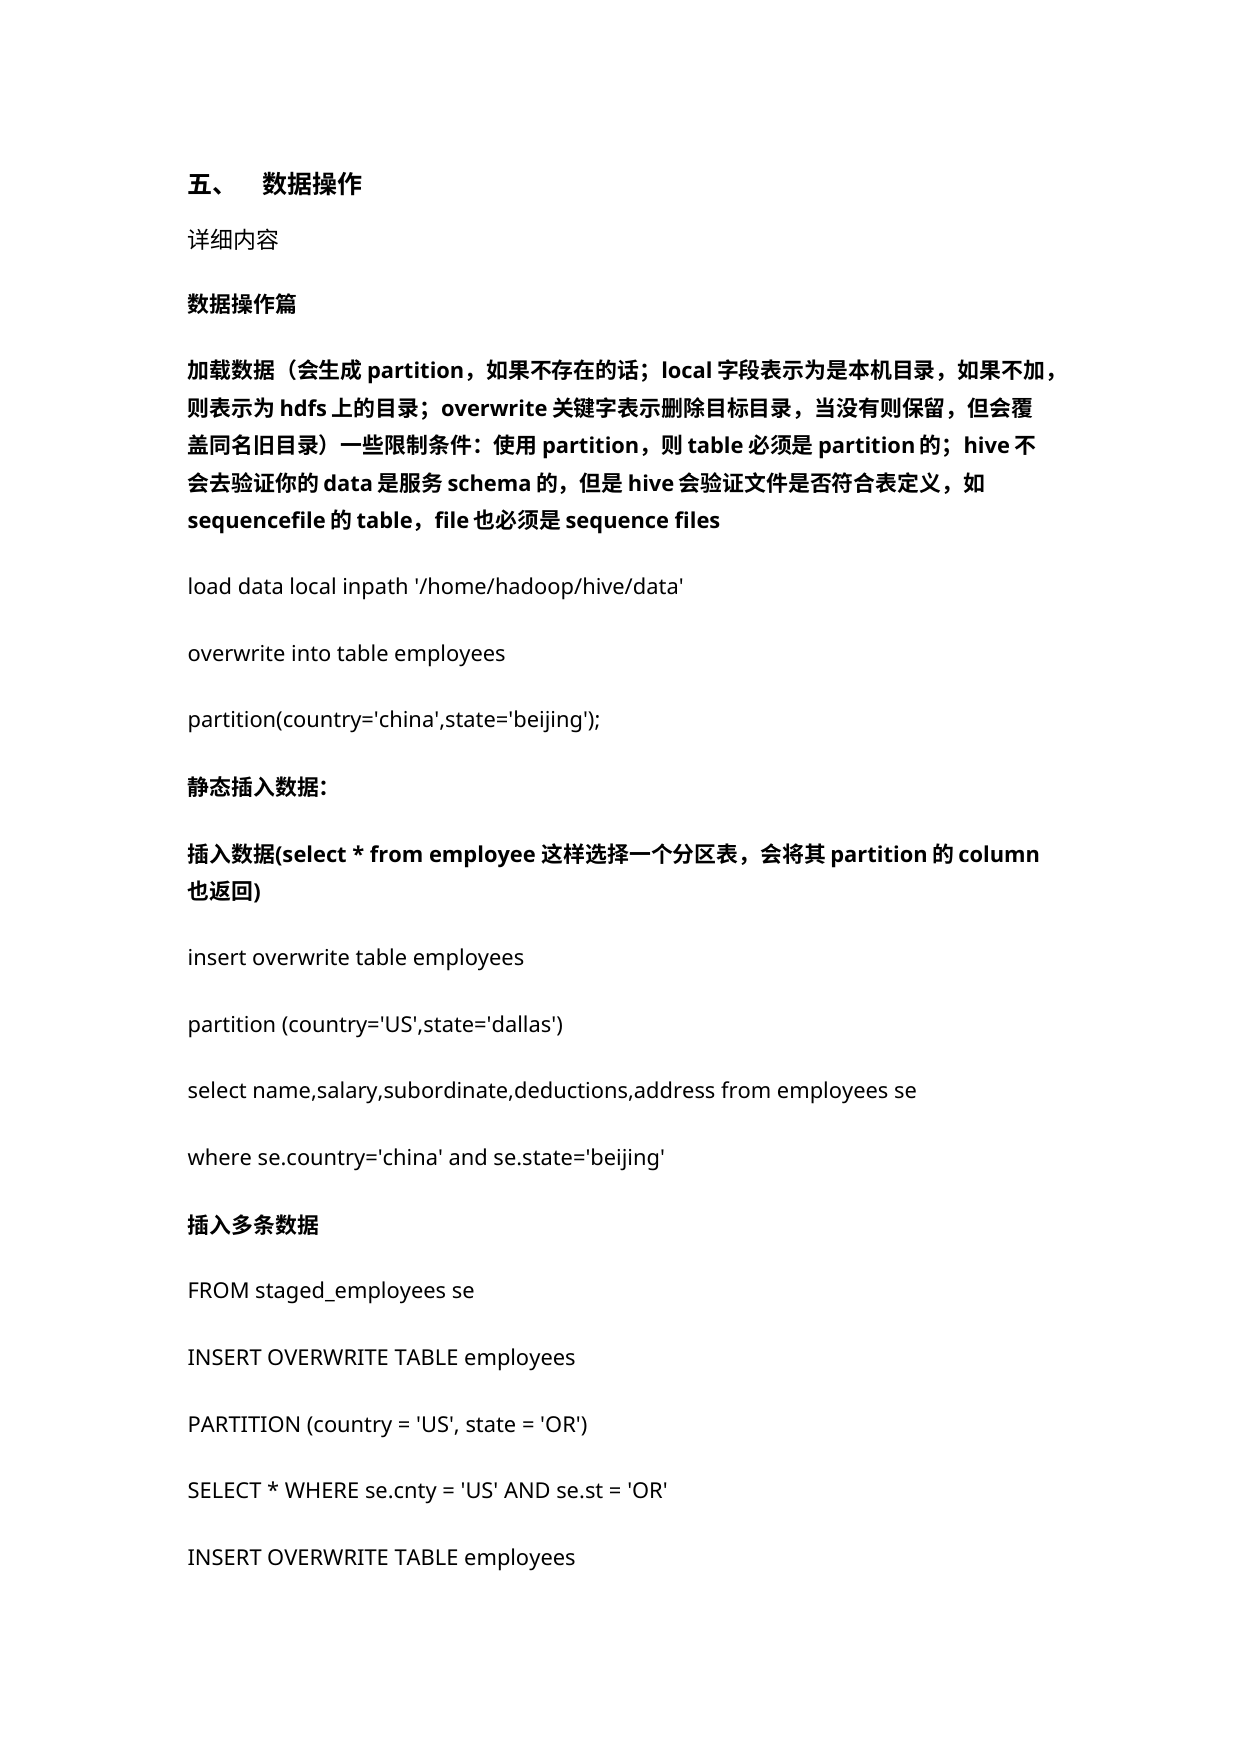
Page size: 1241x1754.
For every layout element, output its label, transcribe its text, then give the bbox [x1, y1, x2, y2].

text where se.country='china' and se.state='beijing' [187, 1138, 1053, 1176]
text INSERT OVERWRITE TABLE employees [187, 1538, 1053, 1576]
text overwrite into table employees [187, 634, 1053, 671]
text 插入多条数据 [187, 1205, 1053, 1242]
text PARTITION (country = 'US', state = 'OR') [187, 1405, 1053, 1442]
text SELECT * WHERE se.cnty = 'US' AND se.st = 'OR' [187, 1471, 1053, 1509]
text partition (country='US',state='dallas') [187, 1005, 1053, 1042]
text 数据操作篇 [187, 284, 1053, 321]
text partition(country='china',state='beijing'); [187, 701, 1053, 738]
text select name,salary,subordinate,deductions,address from employees se [187, 1071, 1053, 1109]
text 数据操作 [187, 164, 1053, 201]
text 加载数据（会生成partition，如果不存在的话；local字段表示为是本机目录，如果不加，则表示为hdfs上的目录；overwrite关键字表示删除目标目录，当没有则保留，但会覆盖同名旧目录）一些限制条件：使用partition，则table必须是partition的；hive不会去验证你的data是服务schema的，但是hive会验证文件是否符合表定义，如sequencefile的table，file也必须是sequence files [187, 351, 1053, 538]
text 插入数据(select * from employee 这样选择一个分区表，会将其partition的column也返回) [187, 834, 1053, 909]
text 详细内容 [187, 222, 1053, 255]
text 静态插入数据： [187, 767, 1053, 805]
text load data local inpath '/home/hadoop/hive/data' [187, 567, 1053, 605]
text FROM staged_employees se [187, 1271, 1053, 1309]
text insert overwrite table employees [187, 938, 1053, 976]
text INSERT OVERWRITE TABLE employees [187, 1338, 1053, 1376]
